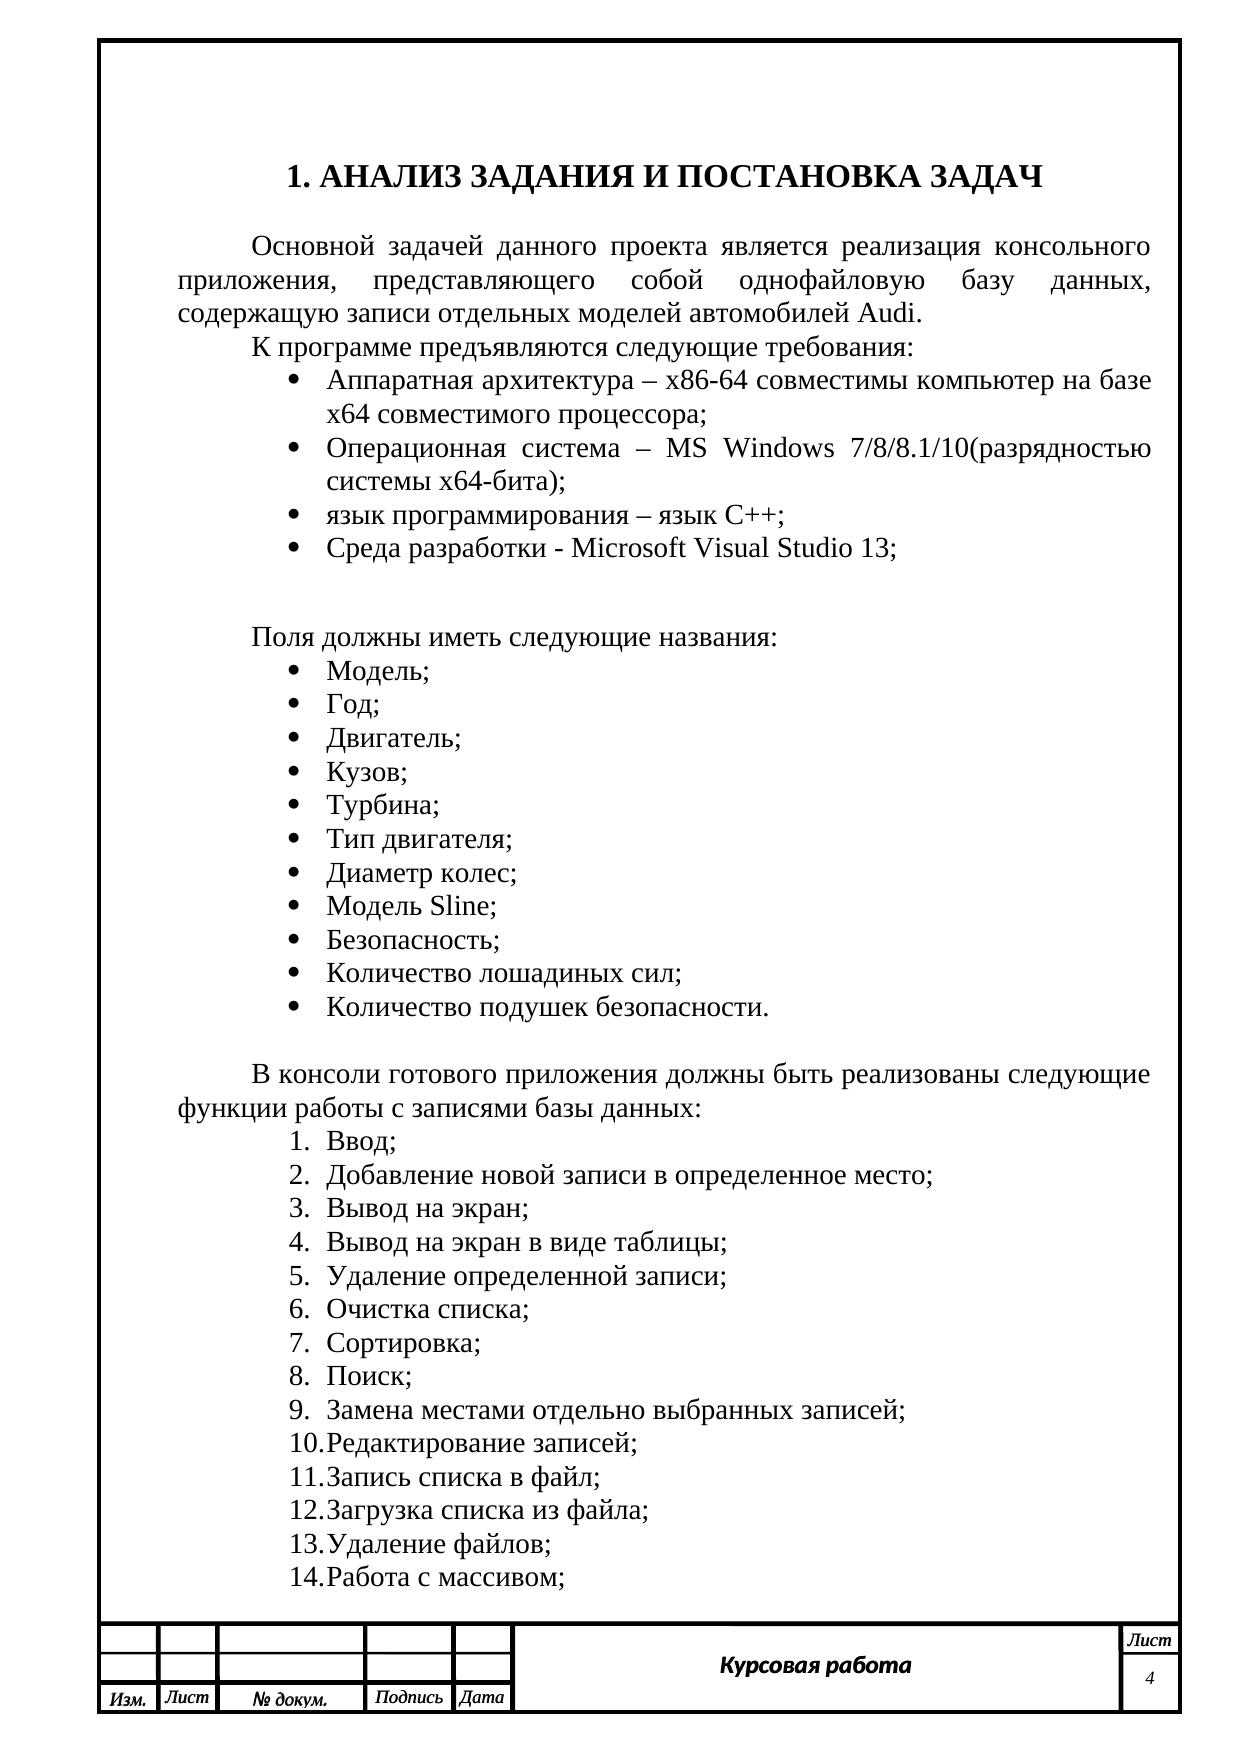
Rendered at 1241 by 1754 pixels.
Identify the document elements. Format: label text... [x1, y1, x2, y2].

list Замена местами отдельно выбранных записей; [288, 1392, 1152, 1425]
list Работа с массивом; [288, 1559, 1152, 1593]
list Аппаратная архитектура – x86-64 совместимы компьютер на базе x64 совместимого процессора; [288, 362, 1152, 430]
list Модель; [288, 653, 1152, 686]
list язык программирования – язык С++; [288, 497, 1152, 531]
list Операционная система – MS Windows 7/8/8.1/10(разрядностью системы x64-бита); [288, 430, 1152, 497]
list Удаление определенной записи; [288, 1258, 1152, 1291]
list Диаметр колес; [288, 855, 1152, 888]
list Среда разработки - Microsoft Visual Studio 13; [288, 531, 1152, 564]
list Редактирование записей; [288, 1425, 1152, 1459]
text Поля должны иметь следующие названия: [177, 619, 1152, 653]
list Вывод на экран в виде таблицы; [288, 1224, 1152, 1258]
list Модель Sline; [288, 888, 1152, 922]
list Безопасность; [288, 922, 1152, 956]
list Ввод; [288, 1123, 1152, 1157]
list Тип двигателя; [288, 821, 1152, 855]
list Вывод на экран; [288, 1191, 1152, 1224]
list Загрузка списка из файла; [288, 1492, 1152, 1526]
text В консоли готового приложения должны быть реализованы следующие функции работы с записями базы данных: [177, 1056, 1152, 1123]
list Год; [288, 686, 1152, 720]
text К программе предъявляются следующие требования: [177, 329, 1152, 362]
list Количество подушек безопасности. [288, 989, 1152, 1023]
list Удаление файлов; [288, 1526, 1152, 1559]
list Поиск; [288, 1358, 1152, 1392]
list Двигатель; [288, 720, 1152, 754]
list Запись списка в файл; [288, 1459, 1152, 1492]
list Добавление новой записи в определенное место; [288, 1157, 1152, 1191]
list Турбина; [288, 787, 1152, 821]
text 1. АНАЛИЗ ЗАДАНИЯ И ПОСТАНОВКА ЗАДАЧ [177, 156, 1152, 195]
list Очистка списка; [288, 1291, 1152, 1325]
list Количество лошадиных сил; [288, 956, 1152, 989]
list Сортировка; [288, 1325, 1152, 1358]
list Кузов; [288, 754, 1152, 787]
text Основной задачей данного проекта является реализация консольного приложения, представляющего собой однофайловую базу данных, содержащую записи отдельных моделей автомобилей Audi. [177, 228, 1152, 329]
